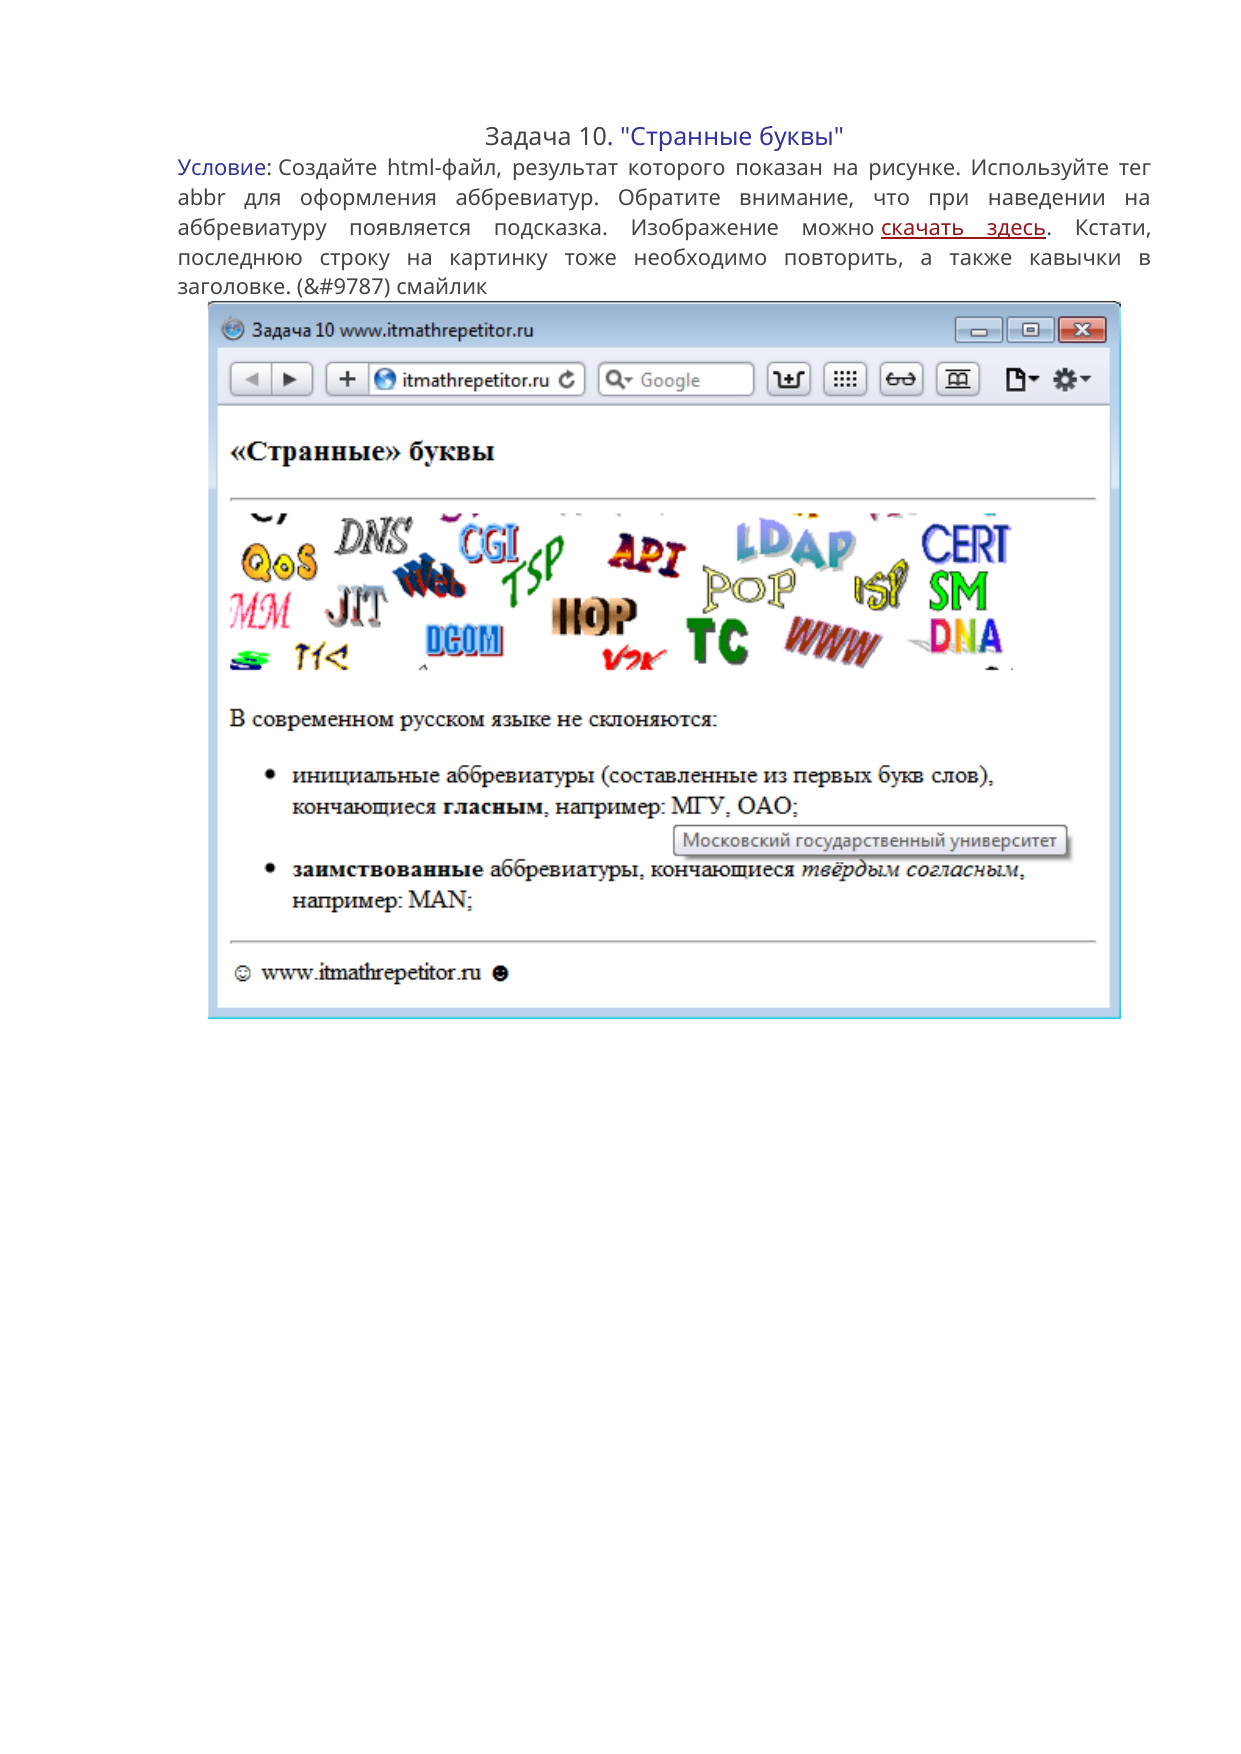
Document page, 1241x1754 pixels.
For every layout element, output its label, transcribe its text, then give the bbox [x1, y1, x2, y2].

picture [207, 301, 1121, 1019]
text Задача 10. "Странные буквы" [177, 118, 1152, 152]
text Условие: Создайте html-файл, результат которого показан на рисунке. Используйте тег abbr для оформления аббревиатур. Обратите внимание, что при наведении на аббревиатуру появляется подсказка. Изображение можно скачать здесь. Кстати, последнюю строку на картинку тоже необходимо повторить, а также кавычки в заголовке. (&#9787) смайлик [177, 152, 1152, 301]
